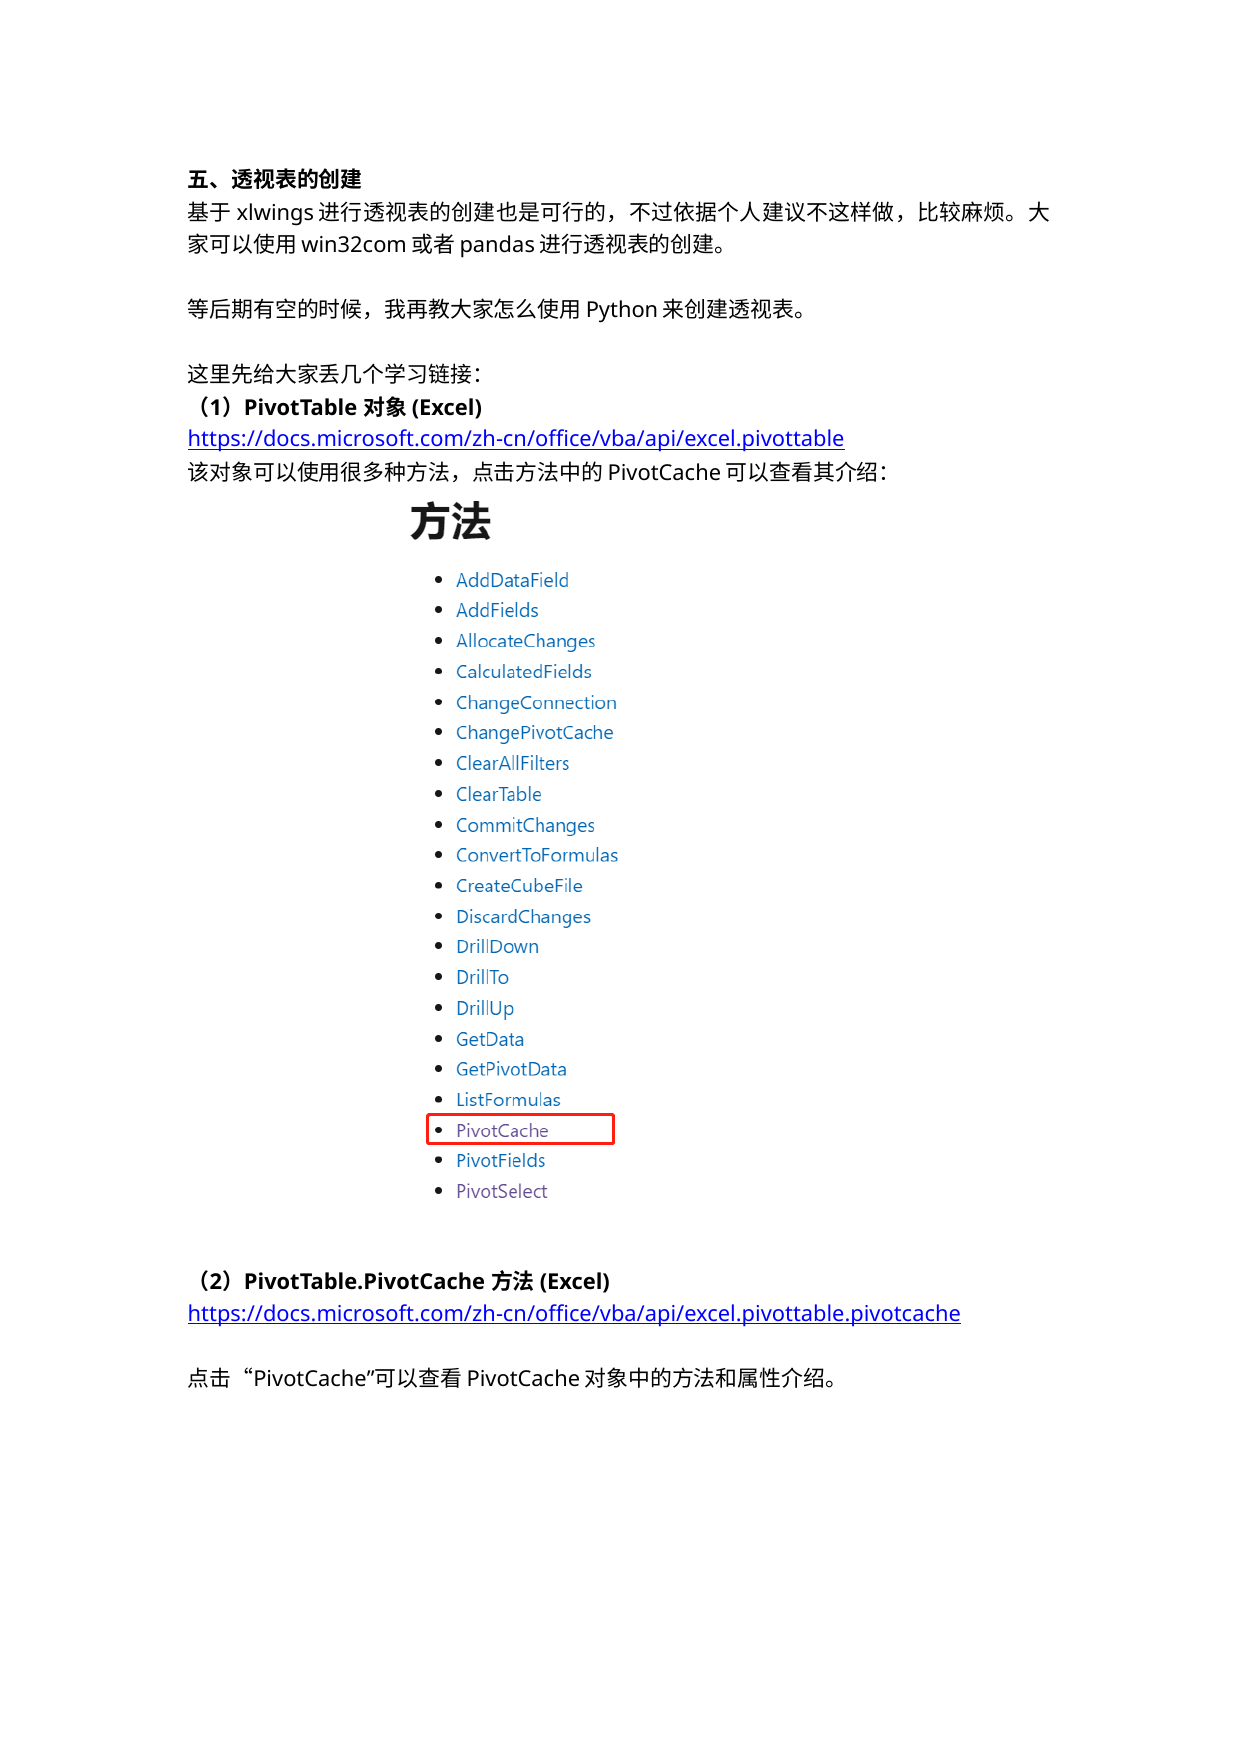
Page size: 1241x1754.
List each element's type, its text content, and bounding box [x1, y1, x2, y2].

list 基于xlwings进行透视表的创建也是可行的，不过依据个人建议不这样做，比较麻烦。大家可以使用win32com或者pandas进行透视表的创建。 [187, 194, 1053, 259]
list （1）PivotTable 对象 (Excel) [187, 389, 1053, 422]
list 等后期有空的时候，我再教大家怎么使用Python来创建透视表。 [187, 292, 1053, 324]
list 透视表的创建 [187, 162, 1053, 194]
picture [381, 487, 859, 1210]
list 这里先给大家丢几个学习链接： [187, 357, 1053, 389]
list https://docs.microsoft.com/zh-cn/office/vba/api/excel.pivottable [187, 422, 1053, 454]
list 该对象可以使用很多种方法，点击方法中的PivotCache可以查看其介绍： [187, 454, 1053, 487]
list https://docs.microsoft.com/zh-cn/office/vba/api/excel.pivottable.pivotcache [187, 1296, 1053, 1329]
list 点击“PivotCache”可以查看PivotCache对象中的方法和属性介绍。 [187, 1361, 1053, 1394]
subtitle （2）PivotTable.PivotCache 方法 (Excel) [187, 1264, 1053, 1296]
